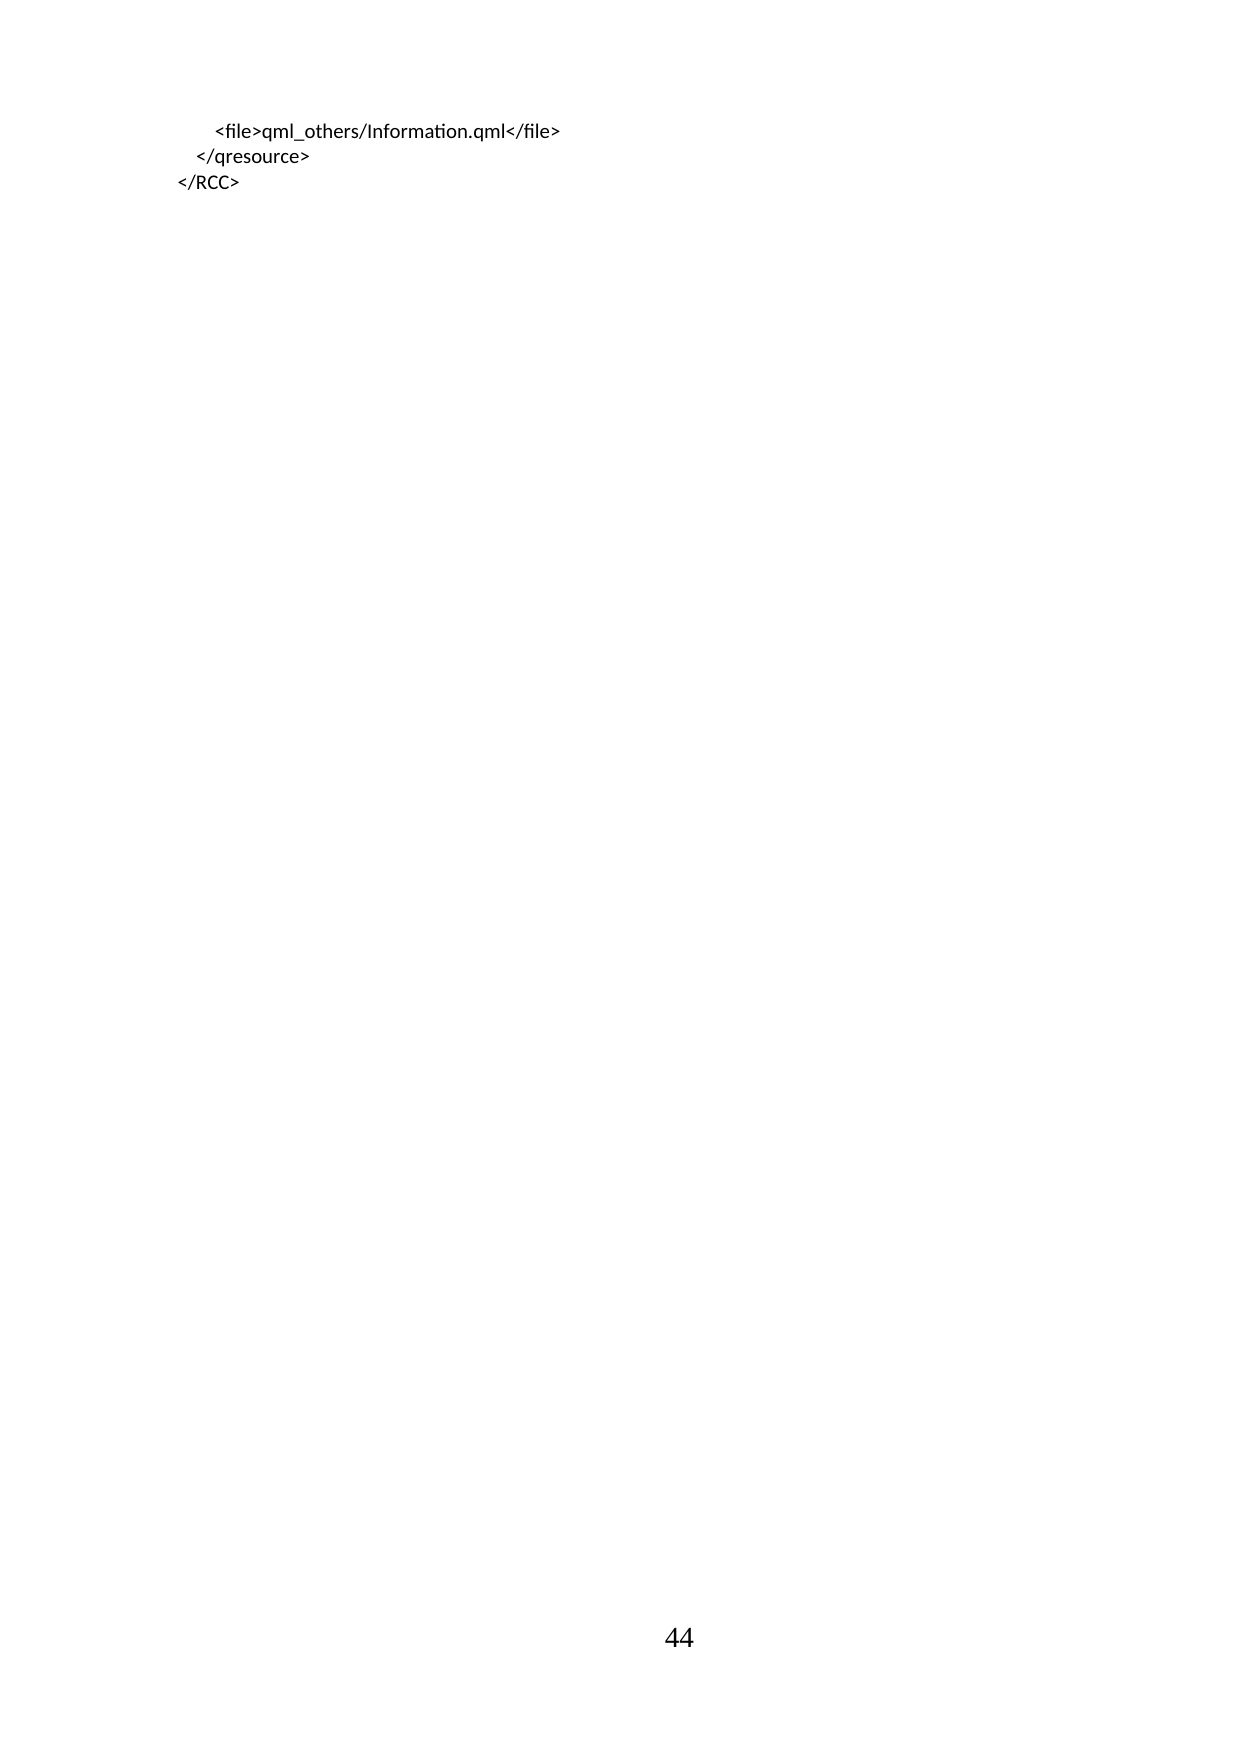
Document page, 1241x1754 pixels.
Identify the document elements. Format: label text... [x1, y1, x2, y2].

text </qresource> [177, 143, 1181, 169]
text </RCC> [177, 169, 1181, 194]
text <file>qml_others/Information.qml</file> [177, 118, 1181, 143]
